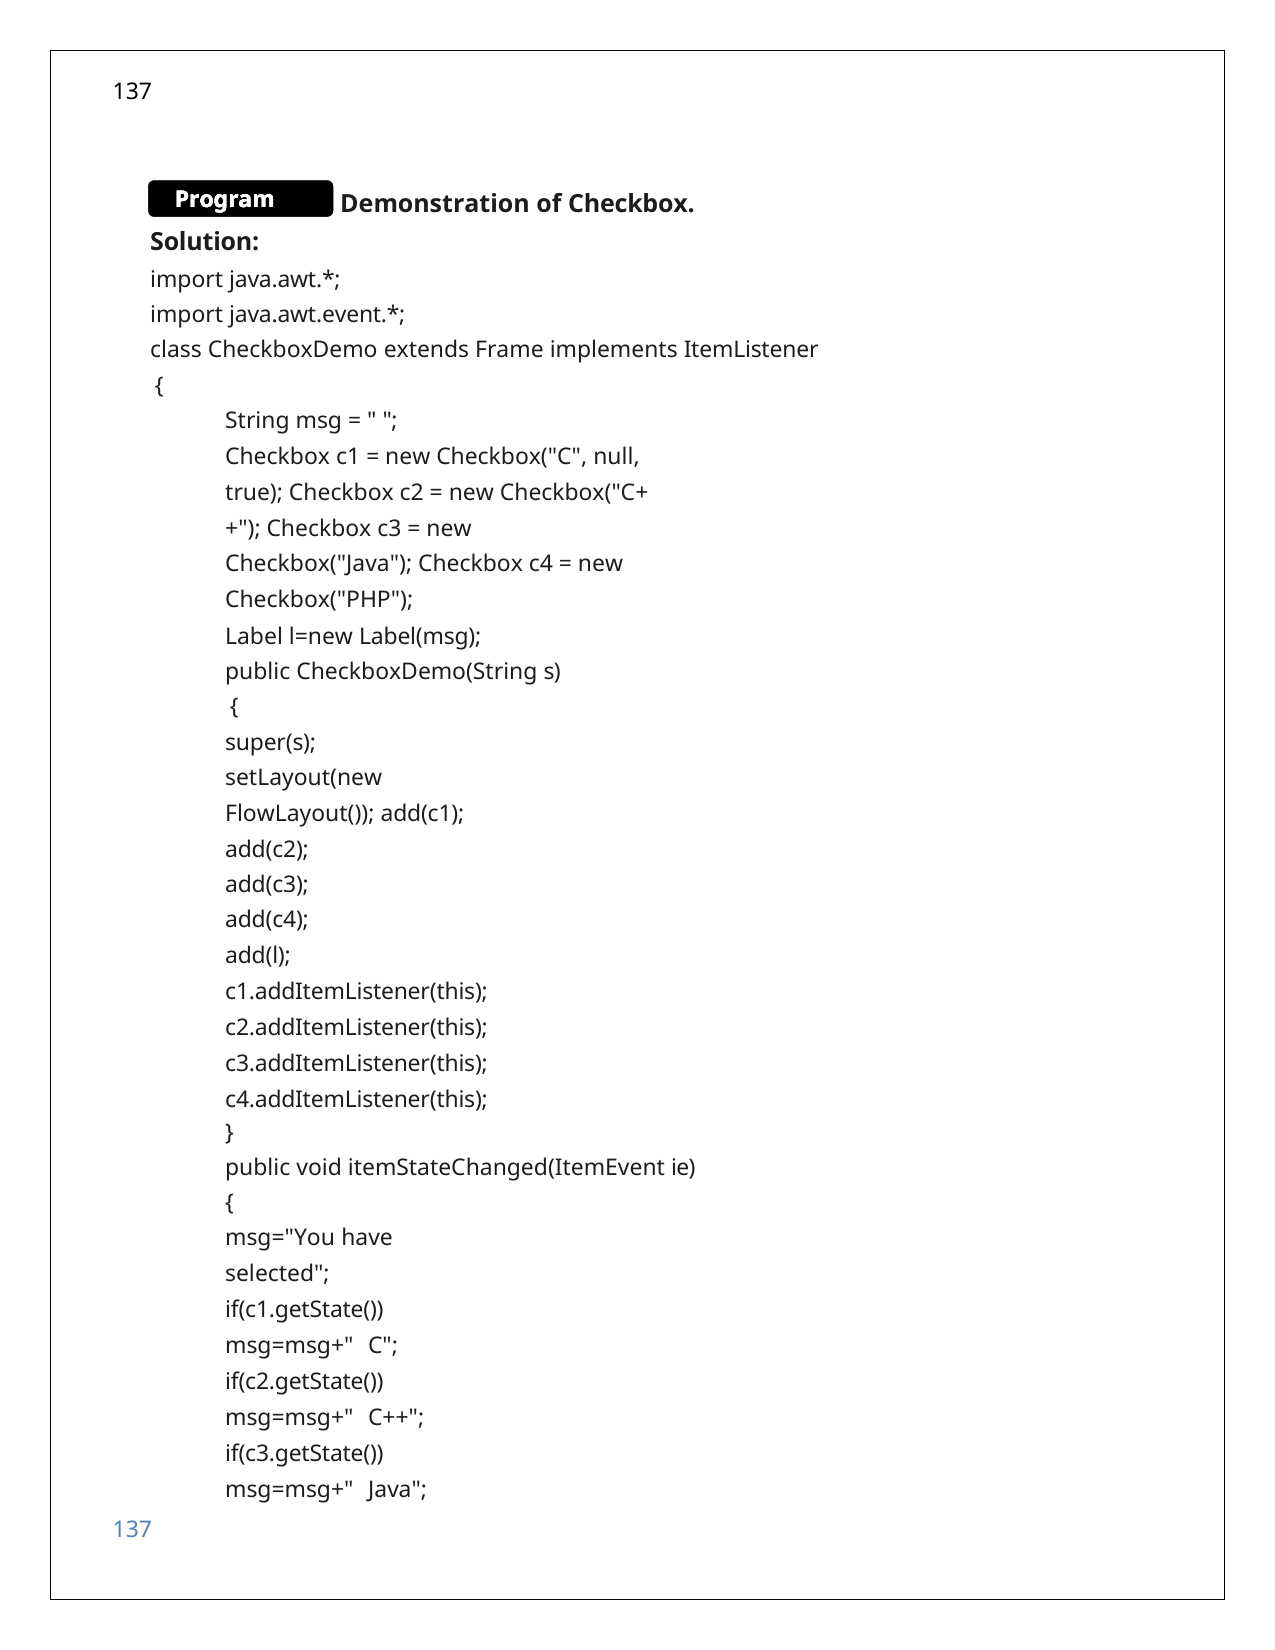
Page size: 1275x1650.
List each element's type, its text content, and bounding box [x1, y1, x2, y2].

text class CheckboxDemo extends Frame implements ItemListener [150, 333, 1162, 364]
text String msg = " "; [225, 404, 1162, 436]
text public CheckboxDemo(String s) [225, 655, 1162, 686]
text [225, 1221, 476, 1504]
text { [225, 1186, 1162, 1217]
text setLayout(new FlowLayout()); add(c1); [225, 761, 510, 828]
text add(c2); [225, 833, 1162, 864]
text add(l); c1.addItemListener(this); c2.addItemListener(this); c3.addItemListener(this); c4.addItemListener(this); [225, 939, 497, 1114]
text public void itemStateChanged(ItemEvent ie) [225, 1151, 1162, 1182]
text Solution: [150, 224, 1162, 258]
text Checkbox c1 = new Checkbox("C", null, true); Checkbox c2 = new Checkbox("C++"); Checkbox c3 = new Checkbox("Java"); Checkbox c4 = new Checkbox("PHP"); [225, 439, 656, 614]
text } [225, 1118, 1162, 1146]
text Label l=new Label(msg); [225, 619, 1162, 651]
text { [154, 369, 1162, 400]
text add(c3); [225, 868, 1162, 899]
text import java.awt.event.*; [150, 298, 1162, 329]
text add(c4); [225, 903, 1162, 934]
text { [229, 690, 1162, 721]
text super(s); [225, 726, 1162, 757]
subtitle Demonstration of Checkbox. [340, 185, 1162, 219]
text import java.awt.*; [150, 263, 1162, 294]
